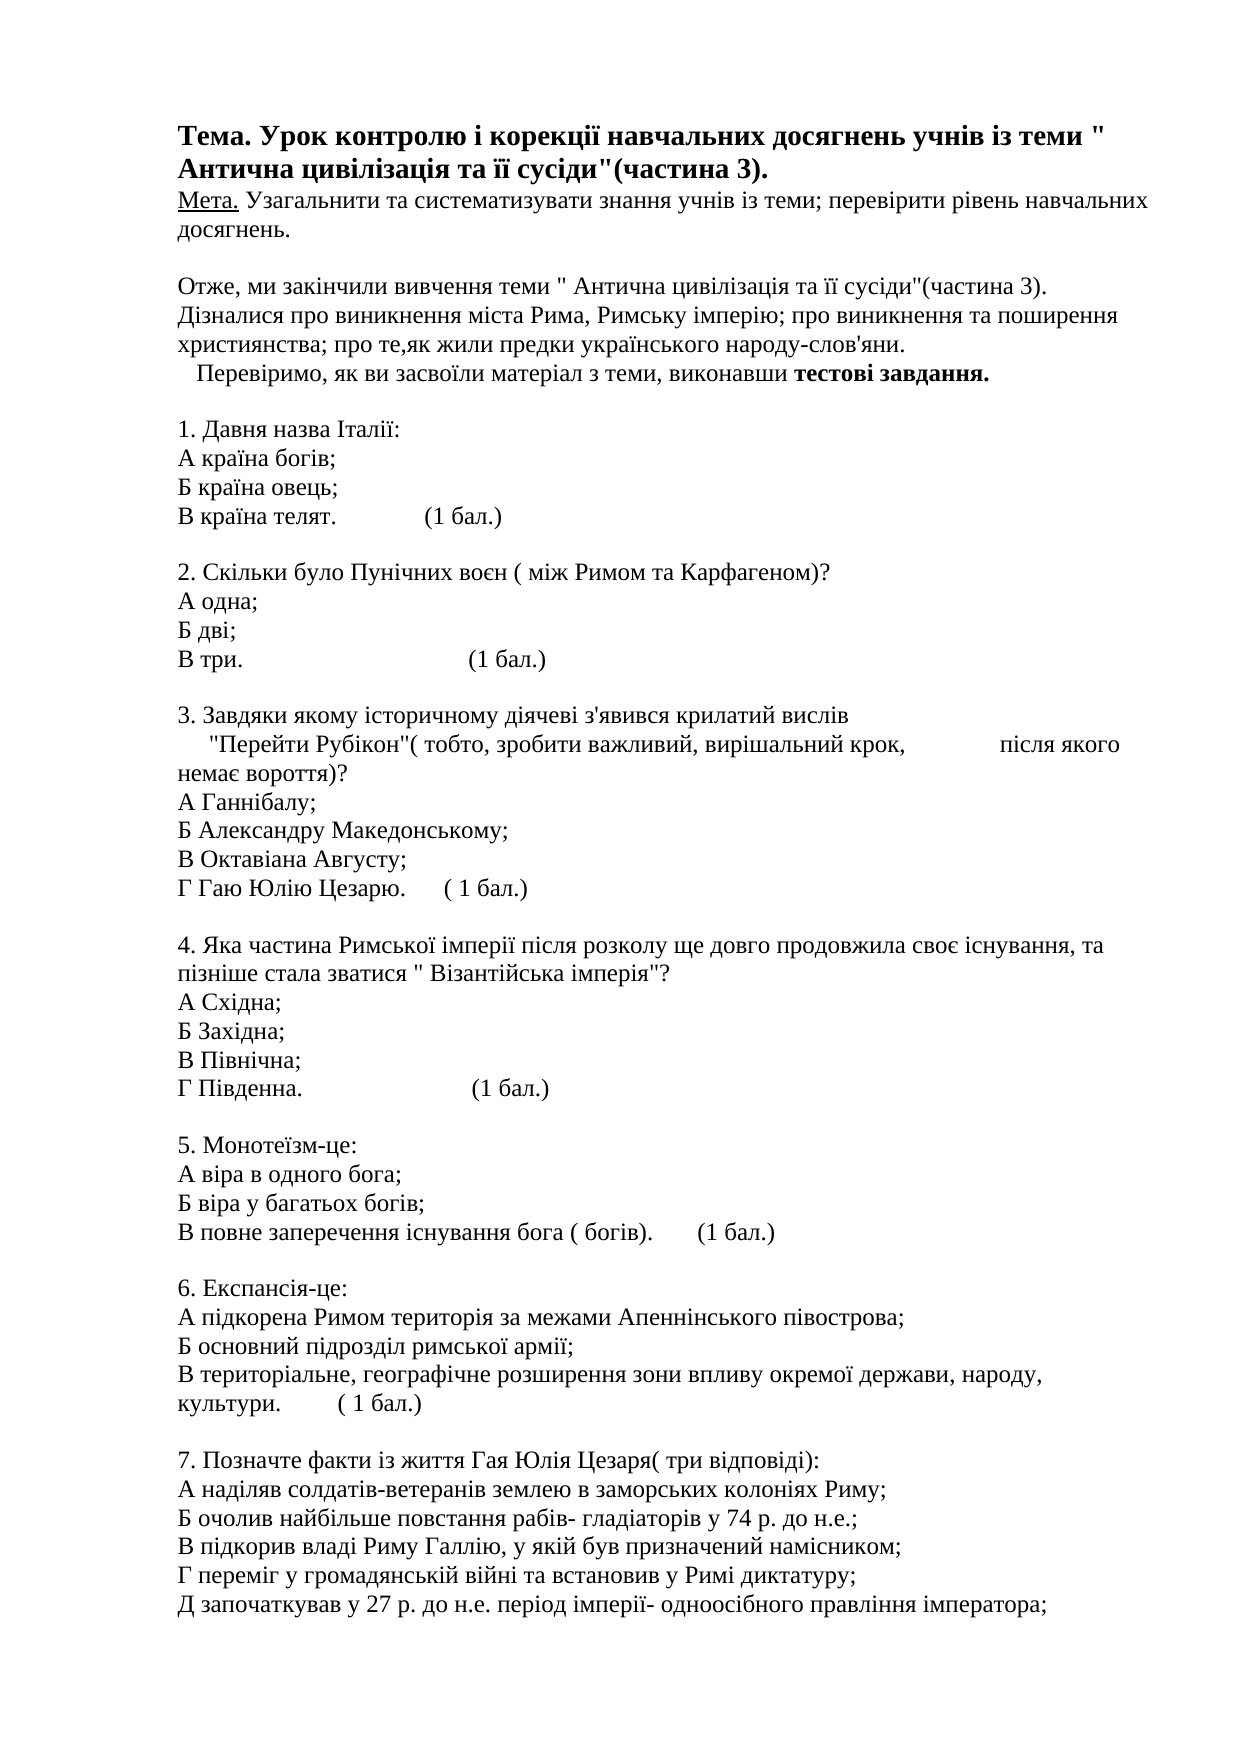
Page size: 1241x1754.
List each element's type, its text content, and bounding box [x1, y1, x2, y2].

text 5. Монотеїзм-це: А віра в одного бога; Б віра у багатьох богів; В повне заперечення існування бога ( богів). (1 бал.) [177, 1130, 1152, 1273]
text 4. Яка частина Римської імперії після розколу ще довго продовжила своє існування, та пізніше стала зватися " Візантійська імперія"? А Східна; Б Західна; В Північна; Г Південна. (1 бал.) [177, 930, 1152, 1130]
text 1. Давня назва Італії: А країна богів; Б країна овець; В країна телят. (1 бал.) [177, 414, 1152, 557]
text 3. Завдяки якому історичному діячеві з'явився крилатий вислів "Перейти Рубікон"( тобто, зробити важливий, вирішальний крок, після якого немає вороття)? А Ганнібалу; Б Александру Македонському; В Октавіана Августу; Г Гаю Юлію Цезарю. ( 1 бал.) [177, 701, 1152, 930]
text 2. Скільки було Пунічних воєн ( між Римом та Карфагеном)? А одна; Б дві; В три. (1 бал.) [177, 557, 1152, 701]
text Тема. Урок контролю і корекції навчальних досягнень учнів із теми " Антична цивілізація та її сусіди"(частина 3). Мета. Узагальнити та систематизувати знання учнів із теми; перевірити рівень навчальних досягнень. [177, 118, 1152, 243]
text Отже, ми закінчили вивчення теми " Антична цивілізація та її сусіди"(частина 3). Дізналися про виникнення міста Рима, Римську імперію; про виникнення та поширення християнства; про те,як жили предки українського народу-слов'яни. Перевіримо, як ви засвоїли матеріал з теми, виконавши тестові завдання. [177, 271, 1152, 414]
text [177, 1445, 1152, 1618]
text 6. Експансія-це: А підкорена Римом територія за межами Апеннінського півострова; Б основний підрозділ римської армії; В територіальне, географічне розширення зони впливу окремої держави, народу, культури. ( 1 бал.) [177, 1273, 1152, 1445]
